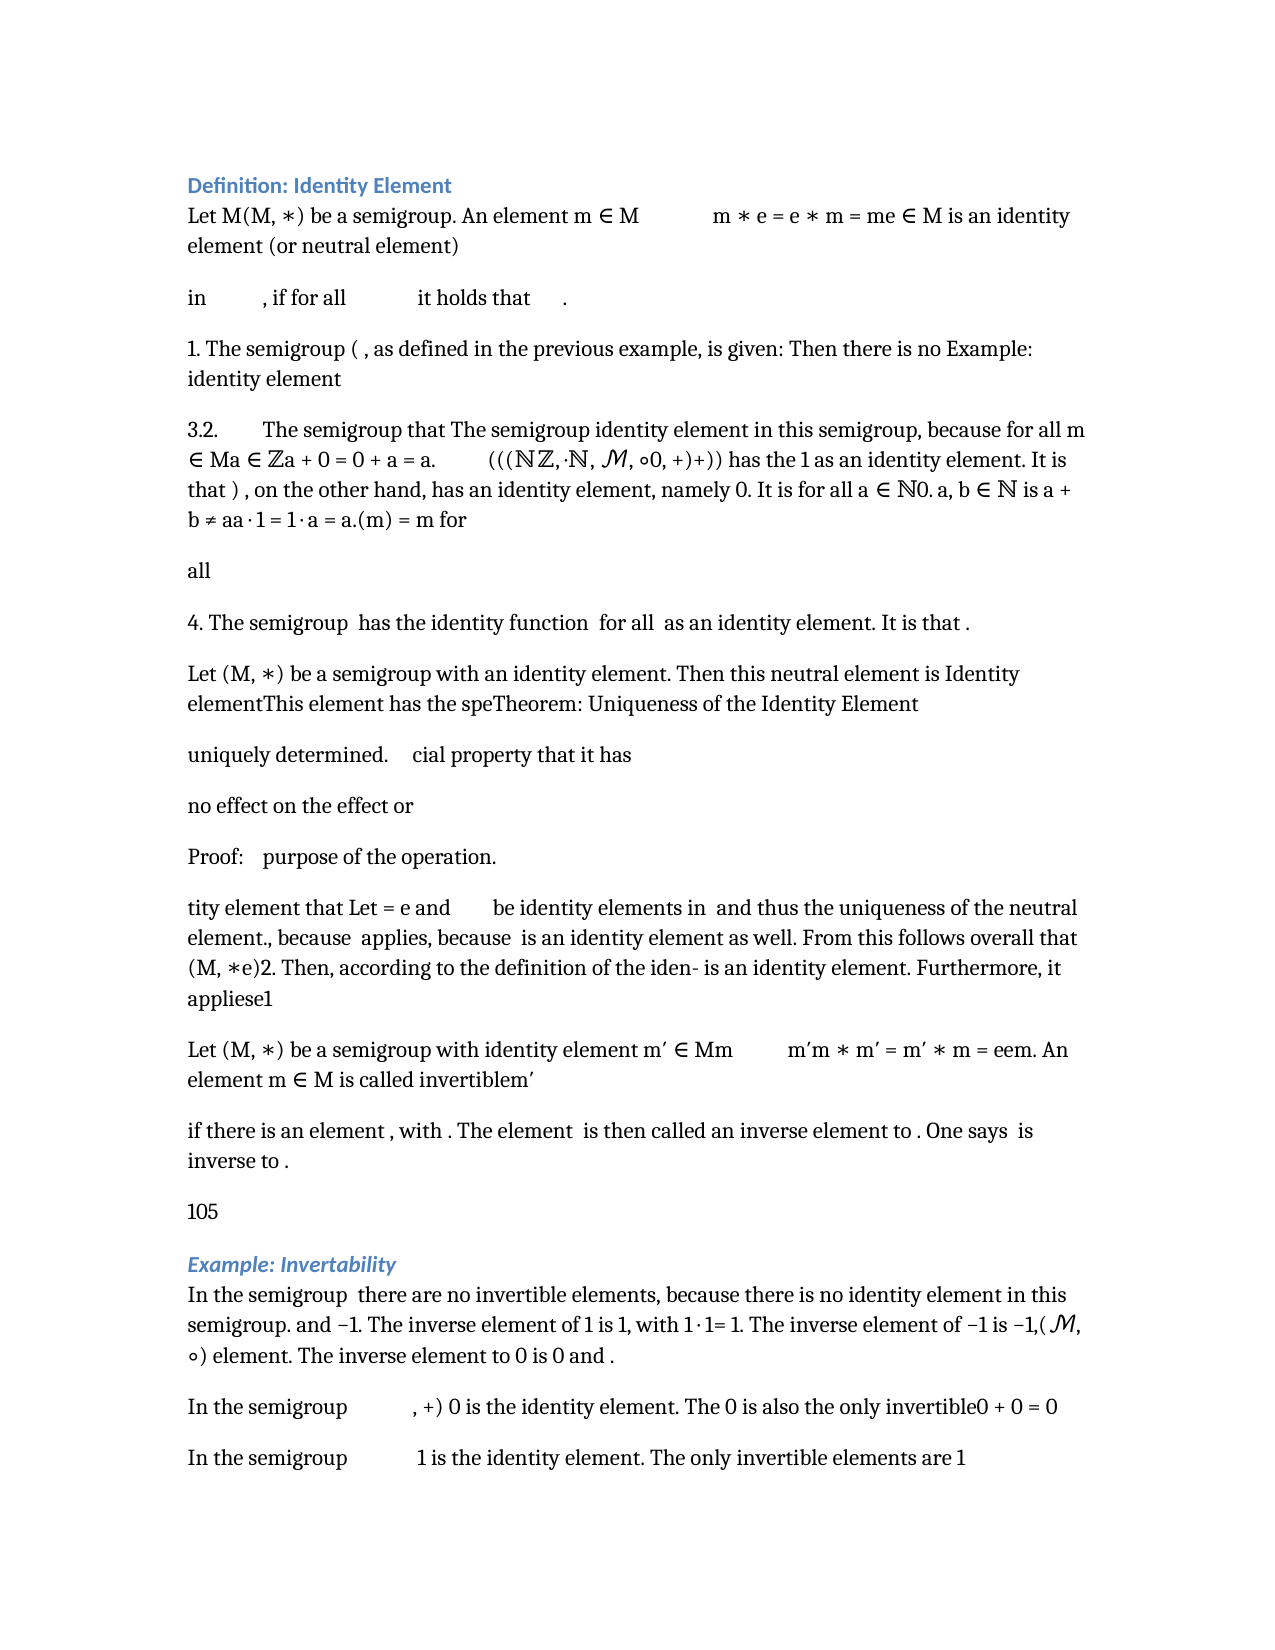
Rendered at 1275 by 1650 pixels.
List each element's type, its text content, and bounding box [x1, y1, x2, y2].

text 4. The semigroup has the identity function for all as an identity element. It is that . [187, 609, 1087, 636]
text In the semigroup , +) 0 is the identity element. The 0 is also the only invertible0 + 0 = 0 [187, 1393, 1087, 1420]
text 1. The semigroup ( , as defined in the previous example, is given: Then there is no Example: identity element [187, 335, 1087, 392]
text Proof: purpose of the operation. [187, 844, 1087, 870]
text all [187, 558, 1087, 584]
text Let (M, ∗) be a semigroup with identity element m′ ∈ Mm m′m ∗ m′ = m′ ∗ m = eem. An element m ∈ M is called invertiblem′ [187, 1036, 1087, 1093]
subtitle Example: Invertability [187, 1250, 1087, 1278]
text In the semigroup there are no invertible elements, because there is no identity element in this semigroup. and −1. The inverse element of 1 is 1, with 1 · 1= 1. The inverse element of −1 is −1,(ℳ, ∘) element. The inverse element to 0 is 0 and . [187, 1282, 1087, 1369]
text Let M(M, ∗) be a semigroup. An element m ∈ M m ∗ e = e ∗ m = me ∈ M is an identity element (or neutral element) [187, 203, 1087, 259]
text if there is an element , with . The element is then called an inverse element to . One says is inverse to . [187, 1118, 1087, 1174]
text in , if for all it holds that . [187, 284, 1087, 311]
text tity element that Let = e and be identity elements in and thus the uniqueness of the neutral element., because applies, because is an identity element as well. From this follows overall that (M, ∗e)2. Then, according to the definition of the iden- is an identity element. Furthermore, it appliese1 [187, 895, 1087, 1012]
subtitle Definition: Identity Element [187, 171, 1087, 199]
text In the semigroup 1 is the identity element. The only invertible elements are 1 [187, 1444, 1087, 1471]
text 3.2. The semigroup that The semigroup identity element in this semigroup, because for all m ∈ Ma ∈ ℤa + 0 = 0 + a = a. (((ℕℤ, ·ℕ, ℳ, ∘0, +)+)) has the 1 as an identity element. It is that ) , on the other hand, has an identity element, namely 0. It is for all a ∈ ℕ0. a, b ∈ ℕ is a + b ≠ aa · 1 = 1 · a = a.(m) = m for [187, 417, 1087, 533]
text 105 [187, 1199, 1087, 1225]
text no effect on the effect or [187, 793, 1087, 819]
text uniquely determined. cial property that it has [187, 742, 1087, 768]
text Let (M, ∗) be a semigroup with an identity element. Then this neutral element is Identity elementThis element has the speTheorem: Uniqueness of the Identity Element [187, 660, 1087, 717]
